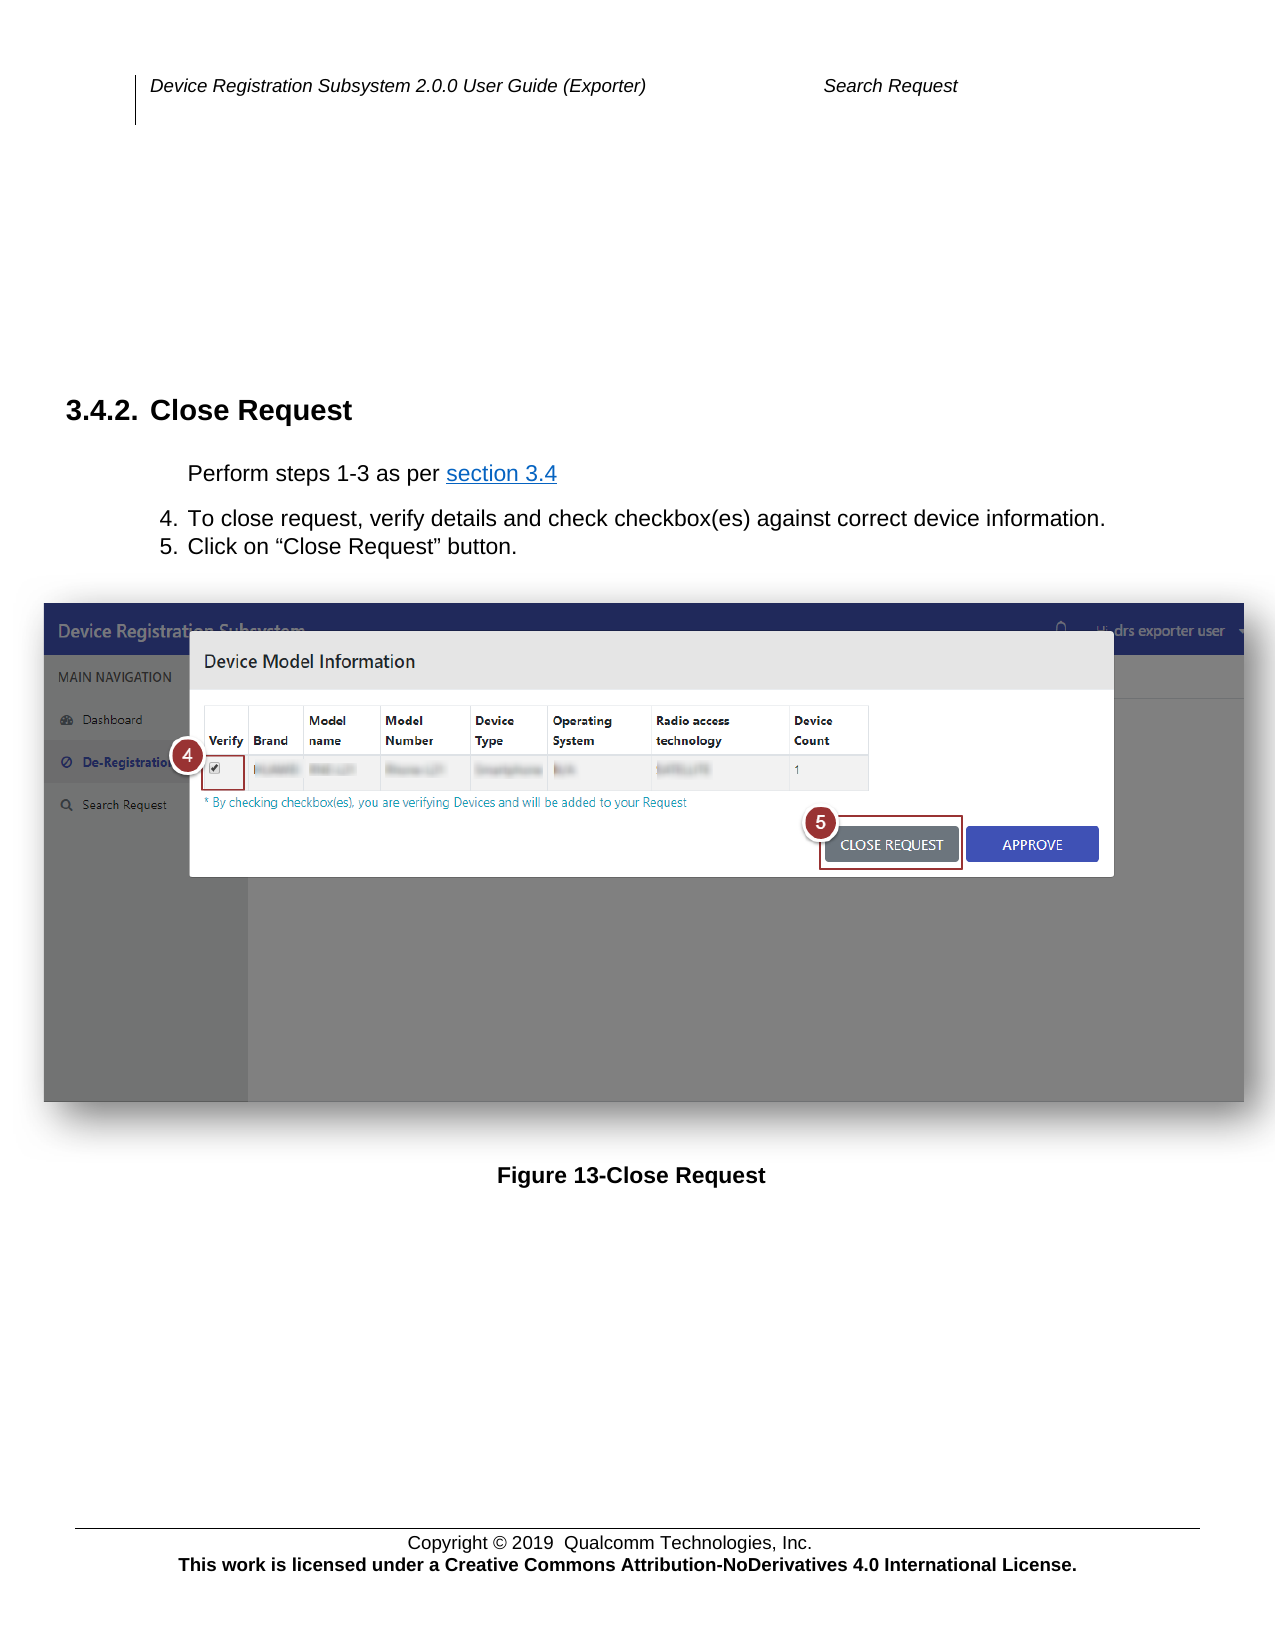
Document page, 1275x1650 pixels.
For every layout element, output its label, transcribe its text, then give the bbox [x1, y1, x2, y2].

list Click on “Close Request” button. [159, 533, 1125, 560]
subtitle Close Request [66, 393, 1125, 426]
list To close request, verify details and check checkbox(es) against correct device information. [159, 505, 1125, 531]
title Figure 13-Close Request [497, 1162, 1125, 1188]
text Perform steps 1-3 as per section 3.4 [187, 460, 1125, 486]
picture [43, 603, 1244, 1102]
